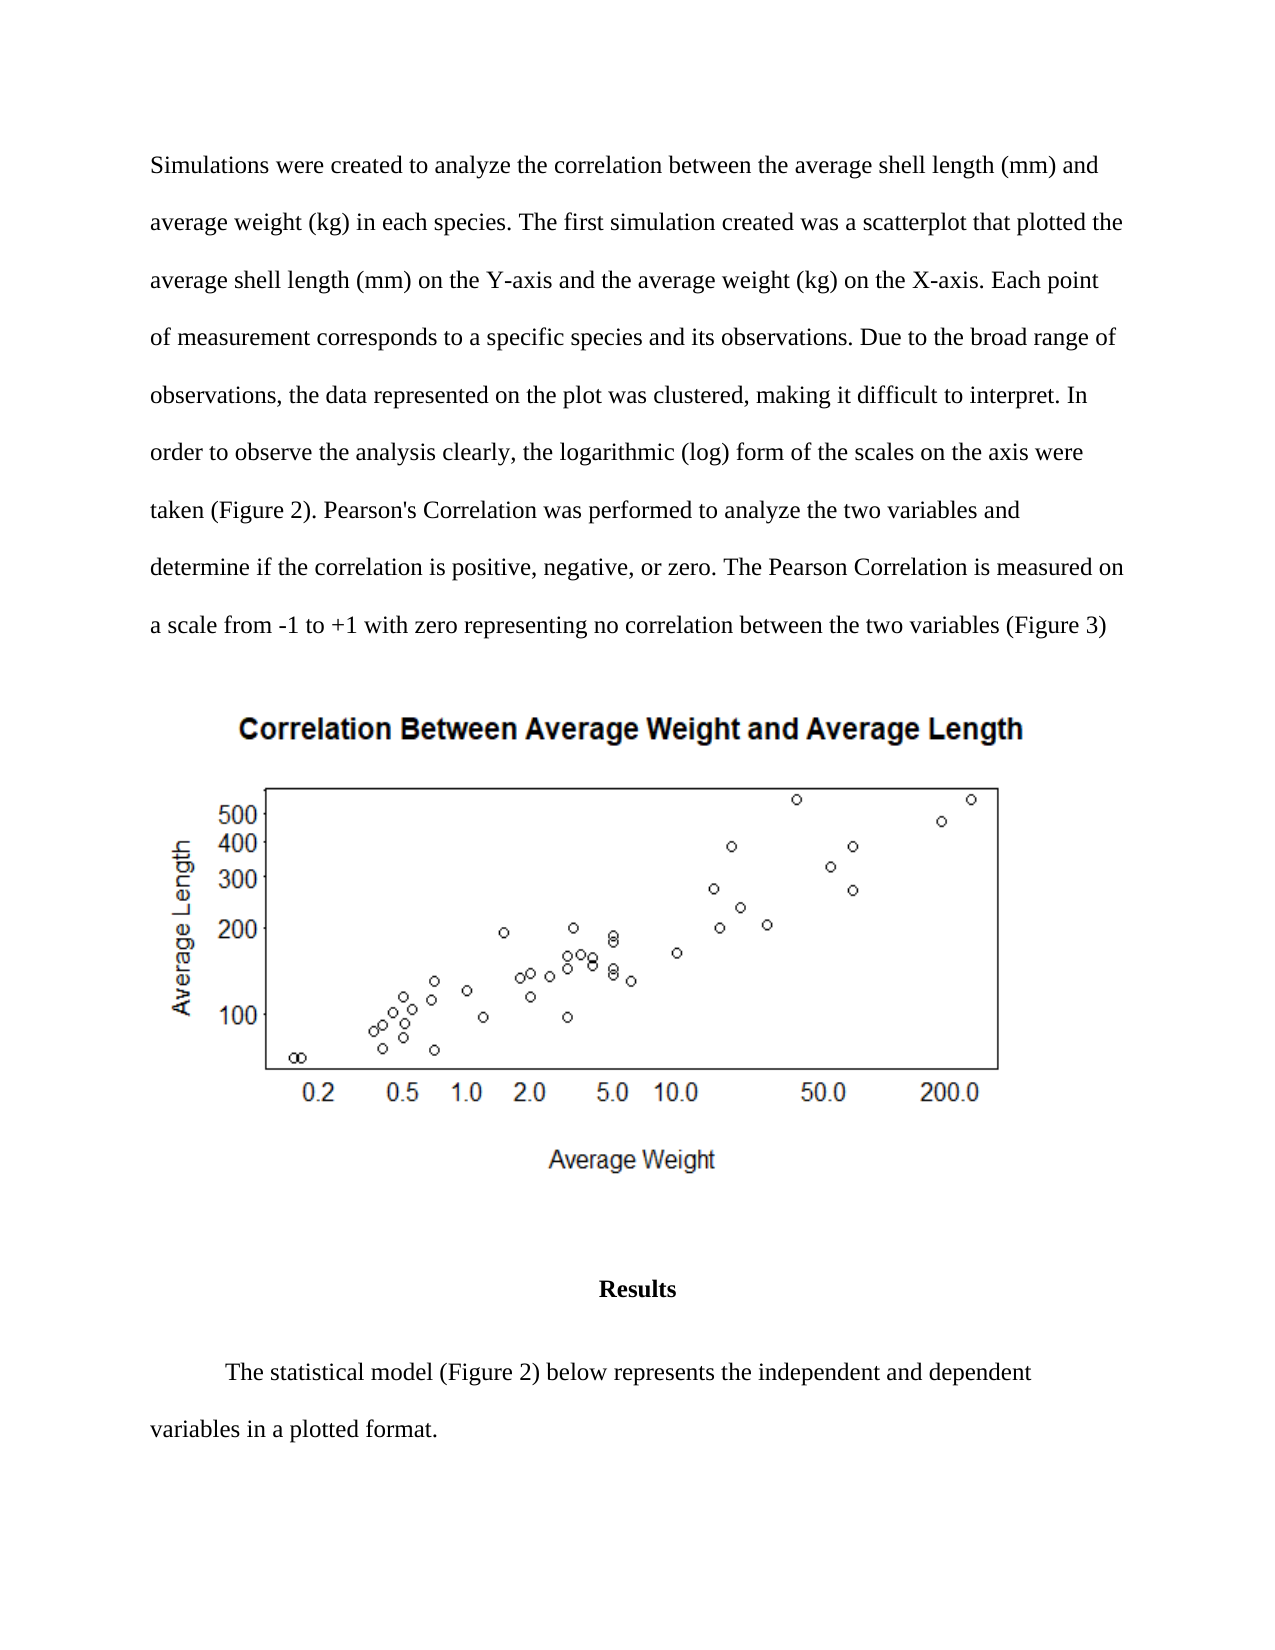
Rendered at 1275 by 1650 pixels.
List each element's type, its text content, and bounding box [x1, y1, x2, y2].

text The statistical model (Figure 2) below represents the independent and dependent variables in a plotted format. [150, 1357, 1125, 1443]
picture [150, 666, 1058, 1222]
text Results [150, 1274, 1125, 1303]
